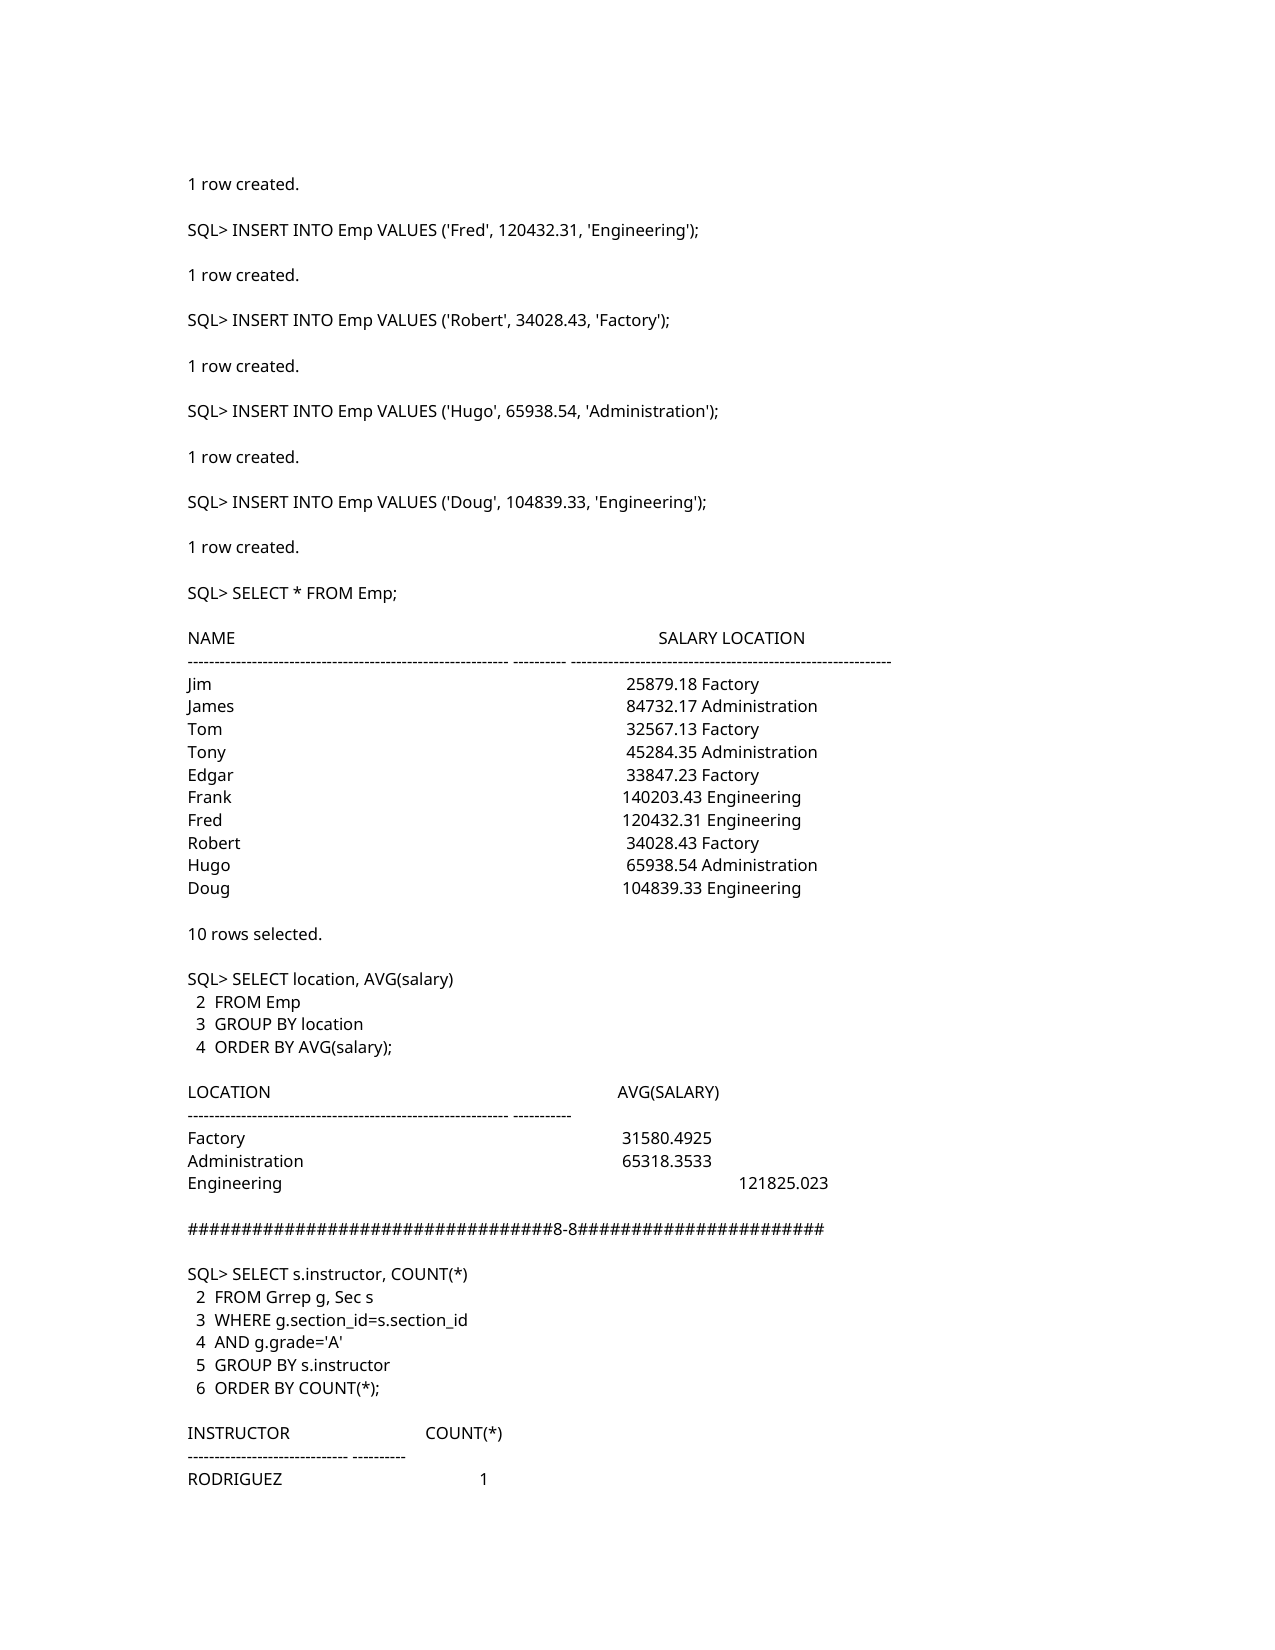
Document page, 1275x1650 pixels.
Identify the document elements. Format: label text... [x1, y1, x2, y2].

text 1 row created. [187, 445, 1087, 468]
text Factory 31580.4925 [187, 1126, 1087, 1149]
text SQL> SELECT s.instructor, COUNT(*) [187, 1263, 1087, 1285]
text Fred 120432.31 Engineering [187, 808, 1087, 831]
text ------------------------------ ---------- [187, 1444, 1087, 1467]
text 4 AND g.grade='A' [187, 1331, 1087, 1353]
text RODRIGUEZ 1 [187, 1467, 1087, 1490]
text NAME SALARY LOCATION [187, 627, 1087, 649]
text 6 ORDER BY COUNT(*); [187, 1376, 1087, 1399]
text Robert 34028.43 Factory [187, 831, 1087, 854]
text James 84732.17 Administration [187, 695, 1087, 718]
text Hugo 65938.54 Administration [187, 854, 1087, 877]
text SQL> INSERT INTO Emp VALUES ('Fred', 120432.31, 'Engineering'); [187, 218, 1087, 241]
text 1 row created. [187, 263, 1087, 286]
text Administration 65318.3533 [187, 1149, 1087, 1172]
text Jim 25879.18 Factory [187, 672, 1087, 695]
text Tony 45284.35 Administration [187, 740, 1087, 763]
text 4 ORDER BY AVG(salary); [187, 1036, 1087, 1058]
text 1 row created. [187, 354, 1087, 377]
text Tom 32567.13 Factory [187, 718, 1087, 740]
text 1 row created. [187, 173, 1087, 195]
text 3 GROUP BY location [187, 1013, 1087, 1036]
text INSTRUCTOR COUNT(*) [187, 1422, 1087, 1444]
text 10 rows selected. [187, 922, 1087, 945]
text ------------------------------------------------------------ ---------- ------------------------------------------------------------ [187, 649, 1087, 672]
text SQL> INSERT INTO Emp VALUES ('Robert', 34028.43, 'Factory'); [187, 309, 1087, 332]
text 1 row created. [187, 536, 1087, 559]
text ------------------------------------------------------------ ----------- [187, 1104, 1087, 1126]
text LOCATION AVG(SALARY) [187, 1081, 1087, 1104]
text Engineering 121825.023 [187, 1172, 1087, 1194]
text Frank 140203.43 Engineering [187, 786, 1087, 808]
text SQL> INSERT INTO Emp VALUES ('Doug', 104839.33, 'Engineering'); [187, 491, 1087, 513]
text 3 WHERE g.section_id=s.section_id [187, 1308, 1087, 1331]
text SQL> INSERT INTO Emp VALUES ('Hugo', 65938.54, 'Administration'); [187, 400, 1087, 422]
text Edgar 33847.23 Factory [187, 763, 1087, 786]
text SQL> SELECT location, AVG(salary) [187, 967, 1087, 990]
text 2 FROM Emp [187, 990, 1087, 1013]
text 5 GROUP BY s.instructor [187, 1353, 1087, 1376]
text ##################################8-8####################### [187, 1217, 1087, 1240]
text SQL> SELECT * FROM Emp; [187, 581, 1087, 604]
text Doug 104839.33 Engineering [187, 877, 1087, 899]
text 2 FROM Grrep g, Sec s [187, 1285, 1087, 1308]
